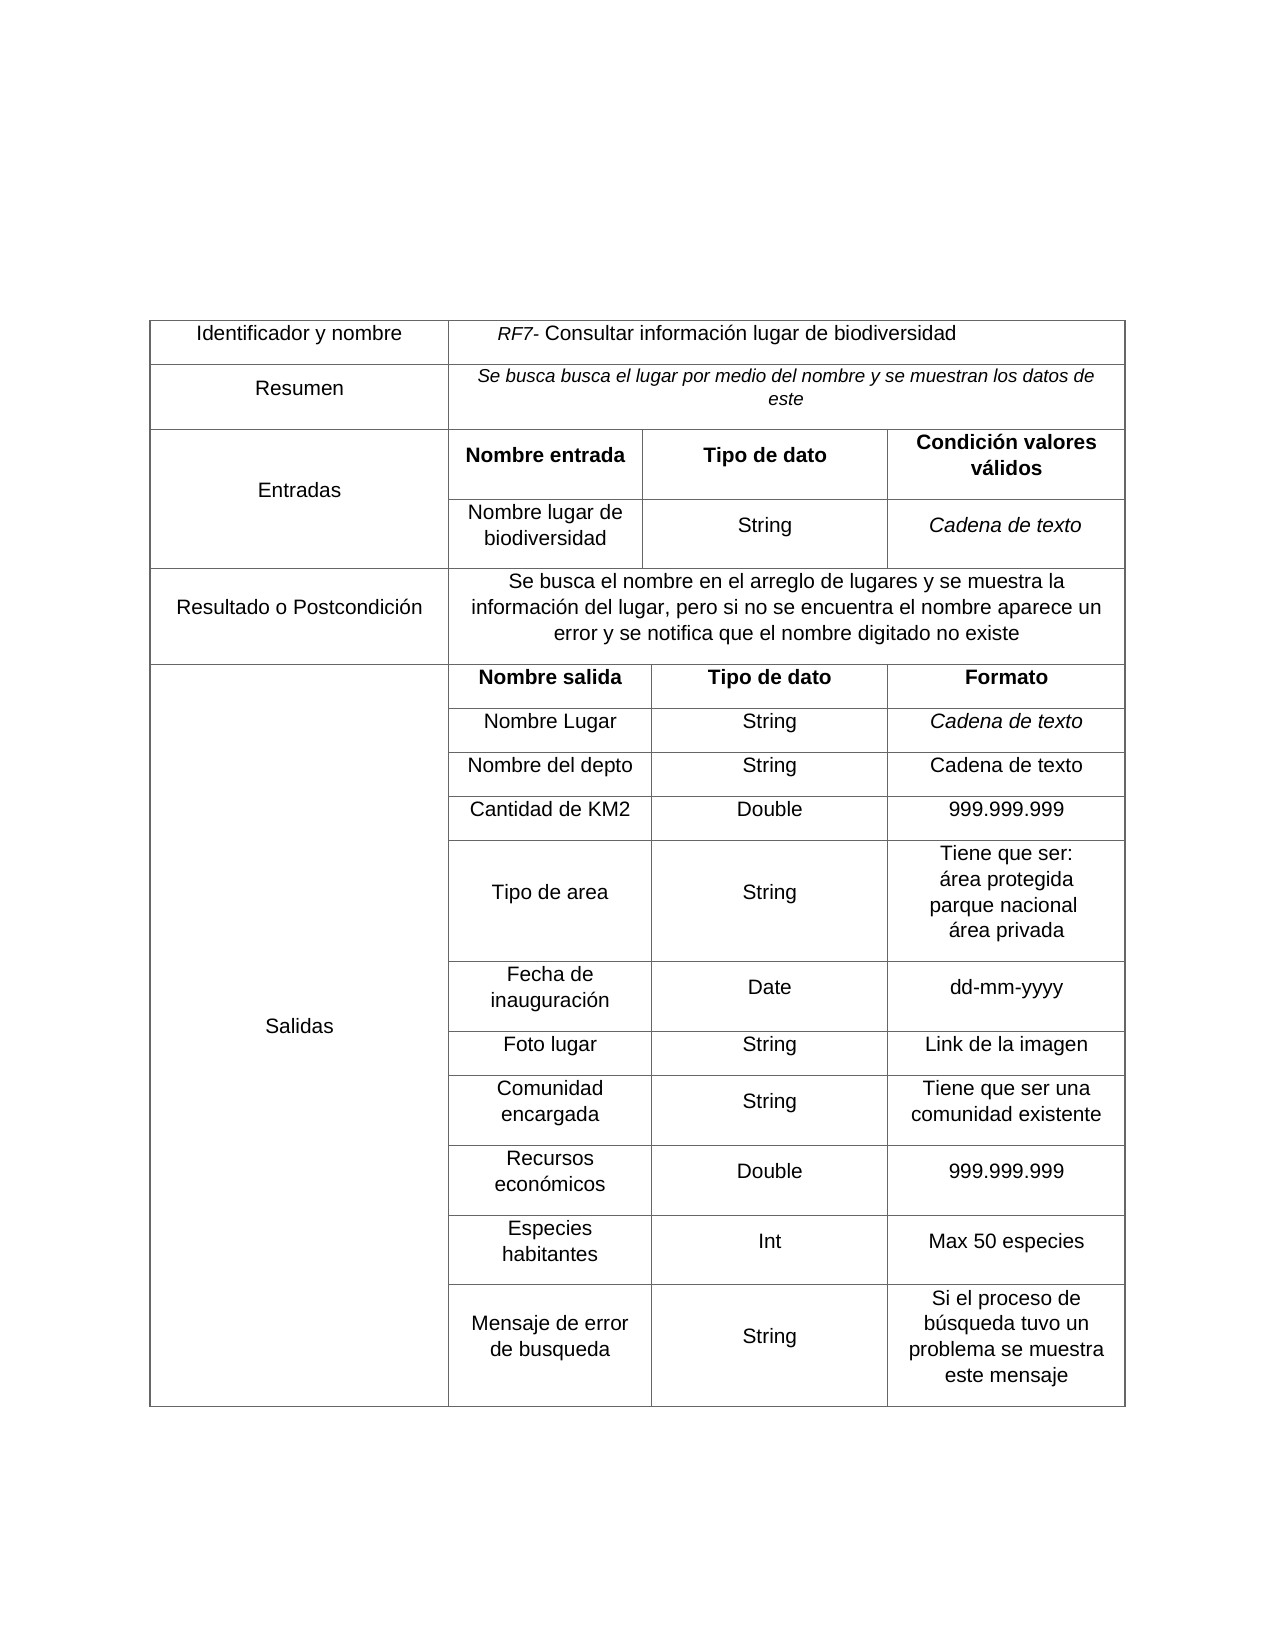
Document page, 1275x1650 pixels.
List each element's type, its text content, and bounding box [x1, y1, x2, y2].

table_cell Double [652, 797, 887, 840]
table_cell Tipo de area [449, 841, 651, 961]
table_cell Se busca busca el lugar por medio del nombre y se muestran los datos de este [449, 365, 1124, 429]
table_cell 999.999.999 [888, 1146, 1124, 1214]
table_cell Cadena de texto [888, 500, 1124, 568]
table_cell Entradas [151, 430, 448, 568]
table_cell String [652, 1285, 887, 1406]
table_cell Cadena de texto [888, 753, 1124, 796]
table_cell Tiene que ser una comunidad existente [888, 1076, 1124, 1145]
table_cell String [652, 1032, 887, 1075]
table_cell Si el proceso de búsqueda tuvo un problema se muestra este mensaje [888, 1285, 1124, 1406]
table_cell String [643, 500, 887, 568]
table_cell Max 50 especies [888, 1216, 1124, 1284]
table_cell String [652, 753, 887, 796]
table_cell Date [652, 962, 887, 1031]
table_cell Tipo de dato [652, 665, 887, 708]
table_cell Especies habitantes [449, 1216, 651, 1284]
table_header Identificador y nombre [151, 321, 448, 364]
table_cell Cantidad de KM2 [449, 797, 651, 840]
table_cell Tiene que ser: área protegida parque nacional área privada [888, 841, 1124, 961]
table_cell Se busca el nombre en el arreglo de lugares y se muestra la información del lugar, pero si no se encuentra el nombre aparece un error y se notifica que el nombre digitado no existe [449, 569, 1124, 664]
table_cell Nombre del depto [449, 753, 651, 796]
table_cell Resultado o Postcondición [151, 569, 448, 664]
table_cell Salidas [151, 665, 448, 1406]
table_cell String [652, 841, 887, 961]
table_cell String [652, 1076, 887, 1145]
table_cell dd-mm-yyyy [888, 962, 1124, 1031]
table_cell Cadena de texto [888, 709, 1124, 752]
table_cell Tipo de dato [643, 430, 887, 498]
table_cell 999.999.999 [888, 797, 1124, 840]
table_cell Fecha de inauguración [449, 962, 651, 1031]
table_cell Nombre salida [449, 665, 651, 708]
table_cell Recursos económicos [449, 1146, 651, 1214]
table_cell Condición valores válidos [888, 430, 1124, 498]
table_cell Comunidad encargada [449, 1076, 651, 1145]
table_cell Nombre entrada [449, 430, 642, 498]
table_cell Link de la imagen [888, 1032, 1124, 1075]
table_cell Nombre lugar de biodiversidad [449, 500, 642, 568]
table_cell Int [652, 1216, 887, 1284]
table_cell Nombre Lugar [449, 709, 651, 752]
table_cell Foto lugar [449, 1032, 651, 1075]
table_cell Formato [888, 665, 1124, 708]
table_cell Mensaje de error de busqueda [449, 1285, 651, 1406]
table_cell Resumen [151, 365, 448, 429]
table_header RF7- Consultar información lugar de biodiversidad [449, 321, 1124, 364]
table_cell Double [652, 1146, 887, 1214]
table_cell String [652, 709, 887, 752]
